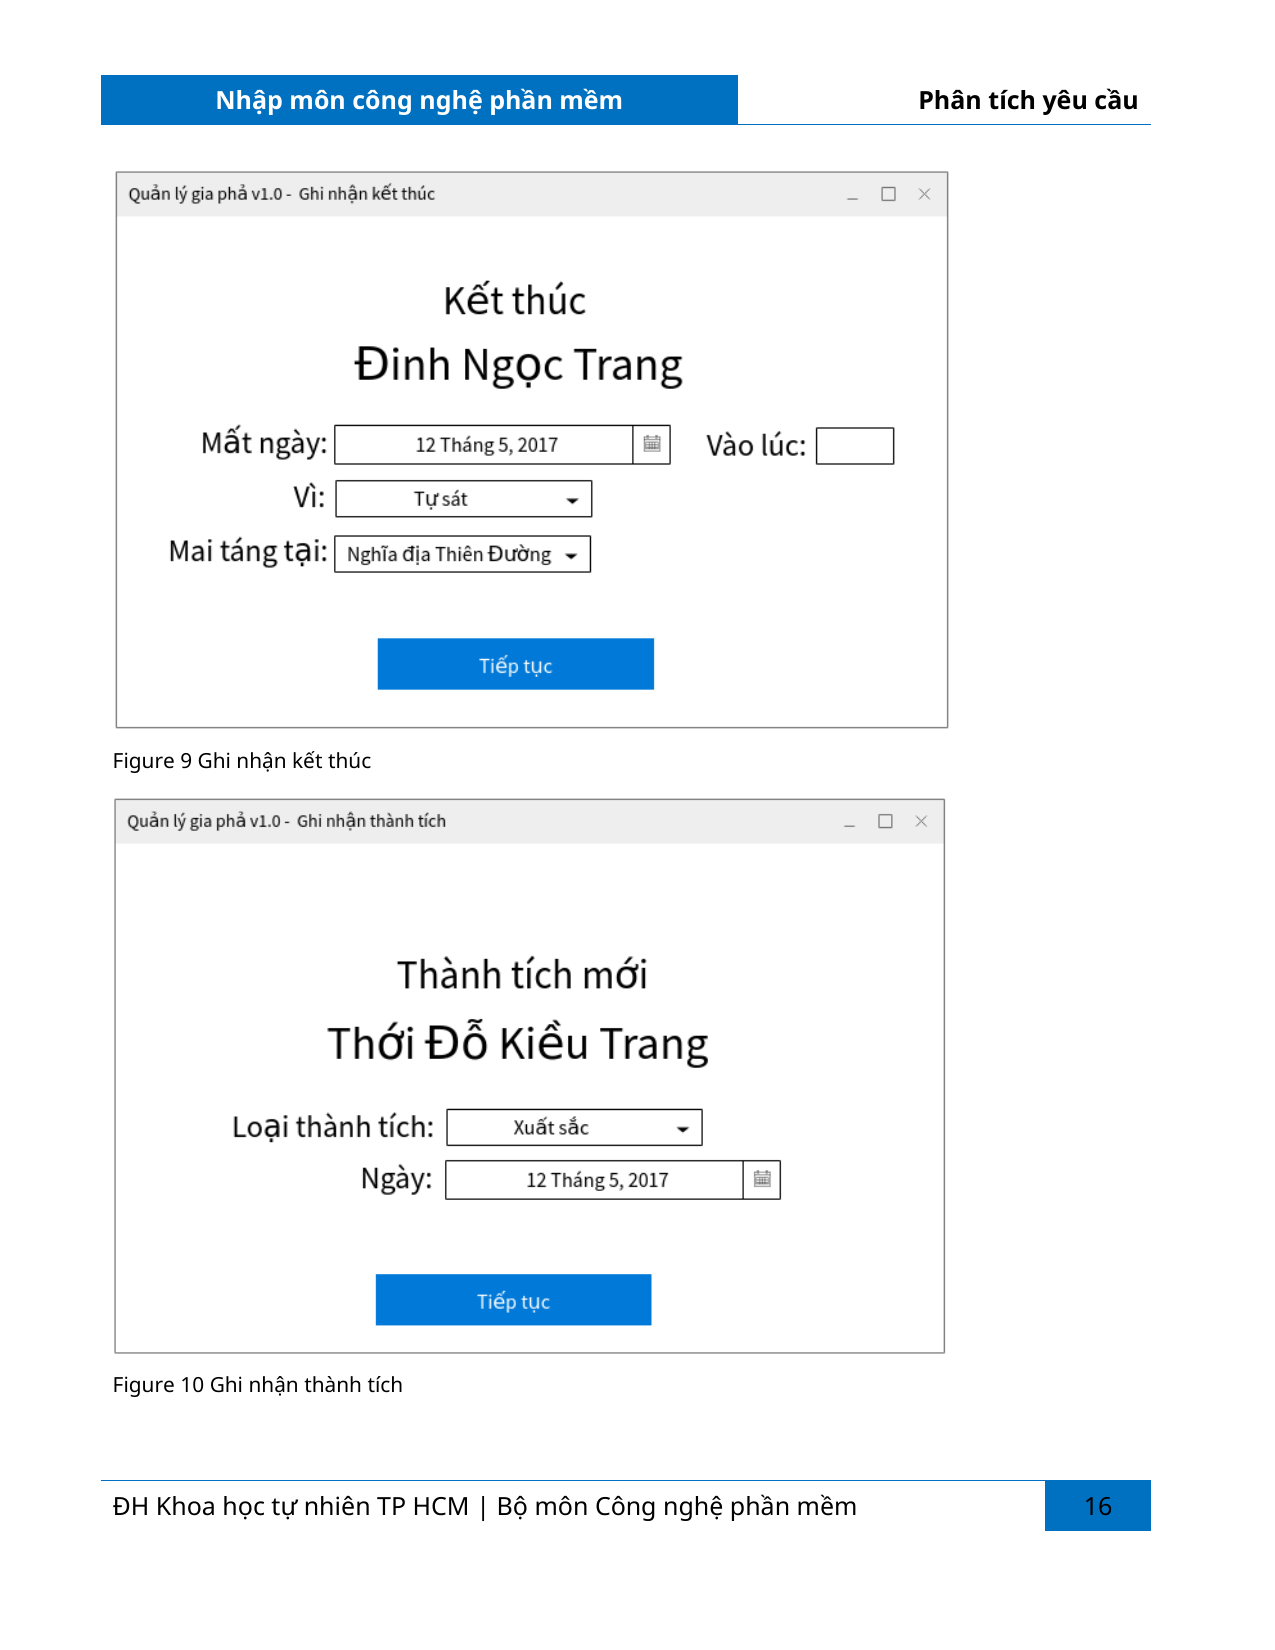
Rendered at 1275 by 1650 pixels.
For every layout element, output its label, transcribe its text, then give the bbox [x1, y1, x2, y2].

picture [112, 795, 949, 1355]
picture [112, 169, 951, 731]
text Figure 10 Ghi nhận thành tích [112, 1370, 1162, 1399]
text Figure 9 Ghi nhận kết thúc [112, 746, 1162, 774]
